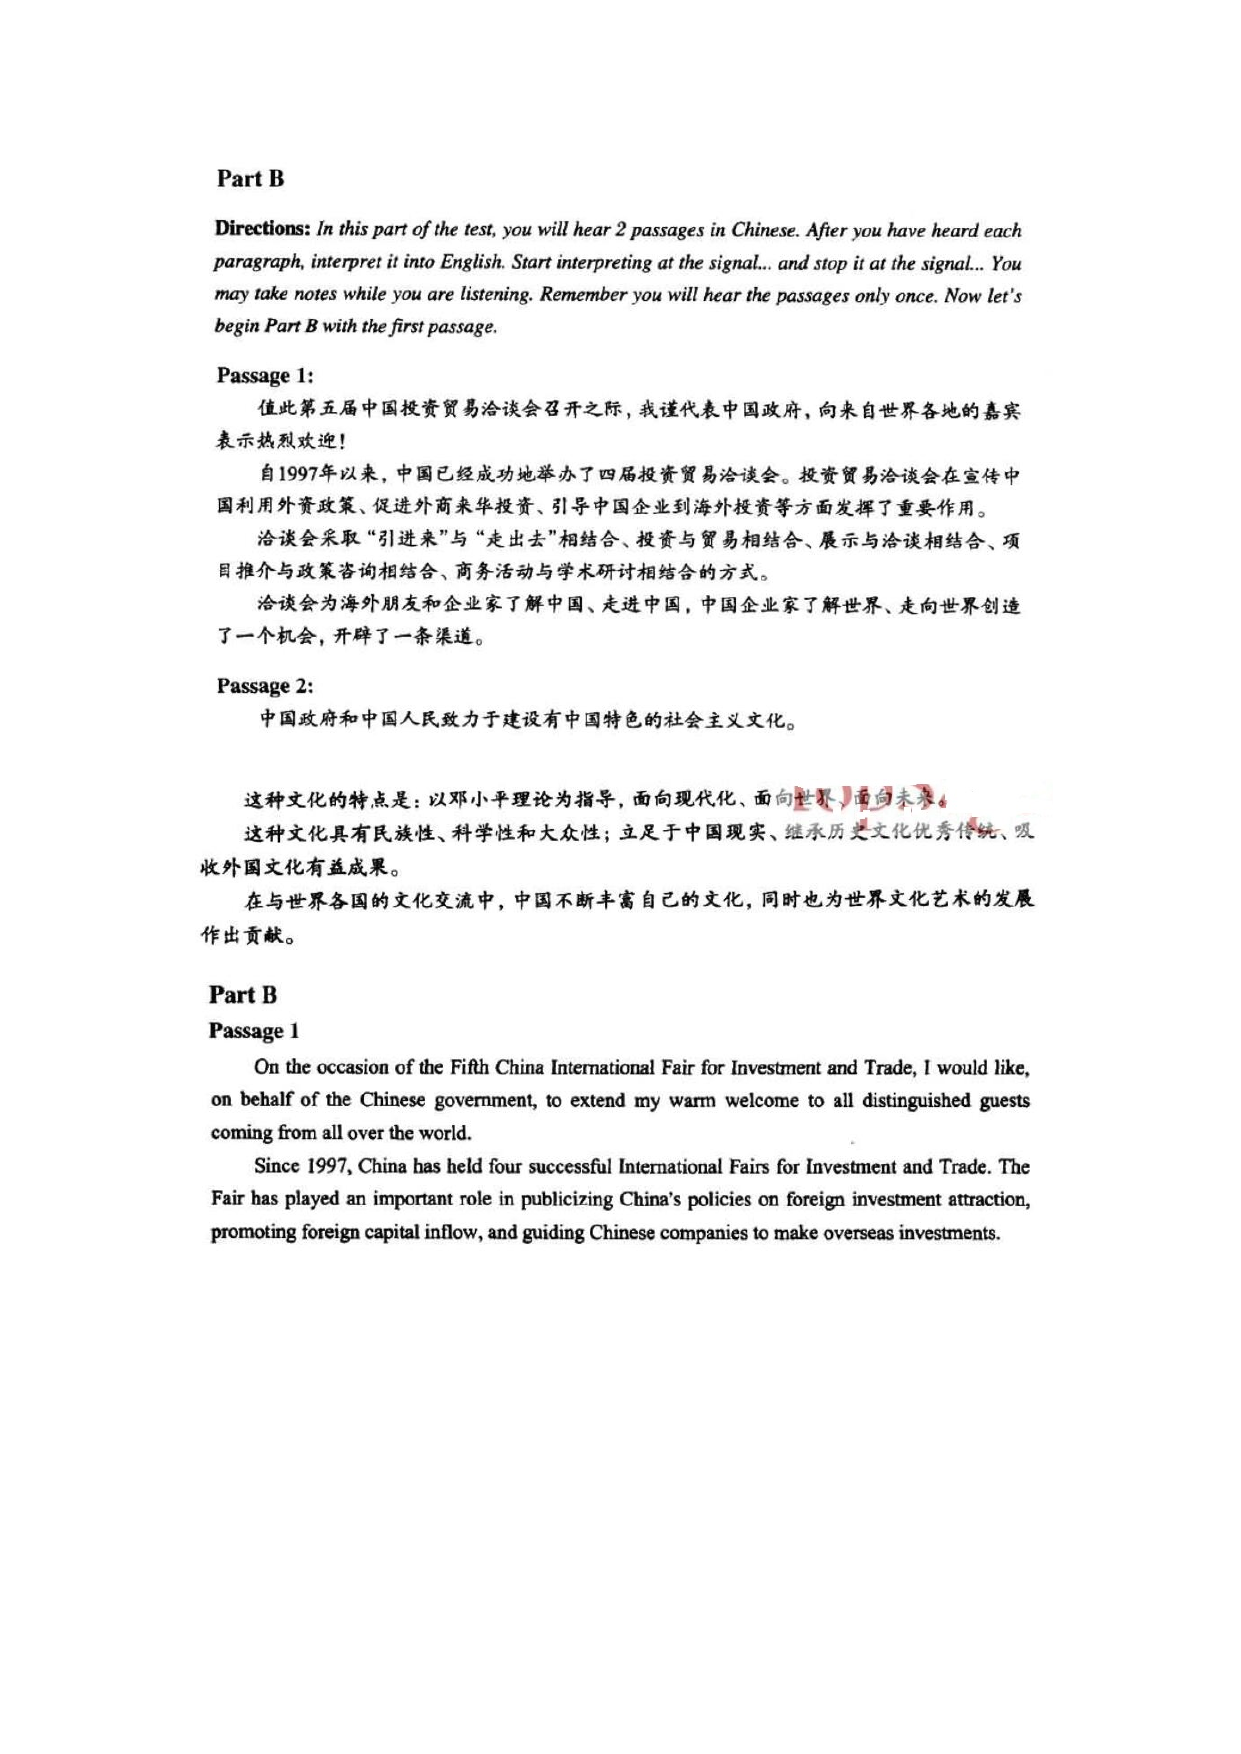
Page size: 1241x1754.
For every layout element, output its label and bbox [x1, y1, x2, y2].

picture [187, 974, 1053, 1265]
picture [187, 162, 1053, 748]
picture [187, 779, 1053, 971]
